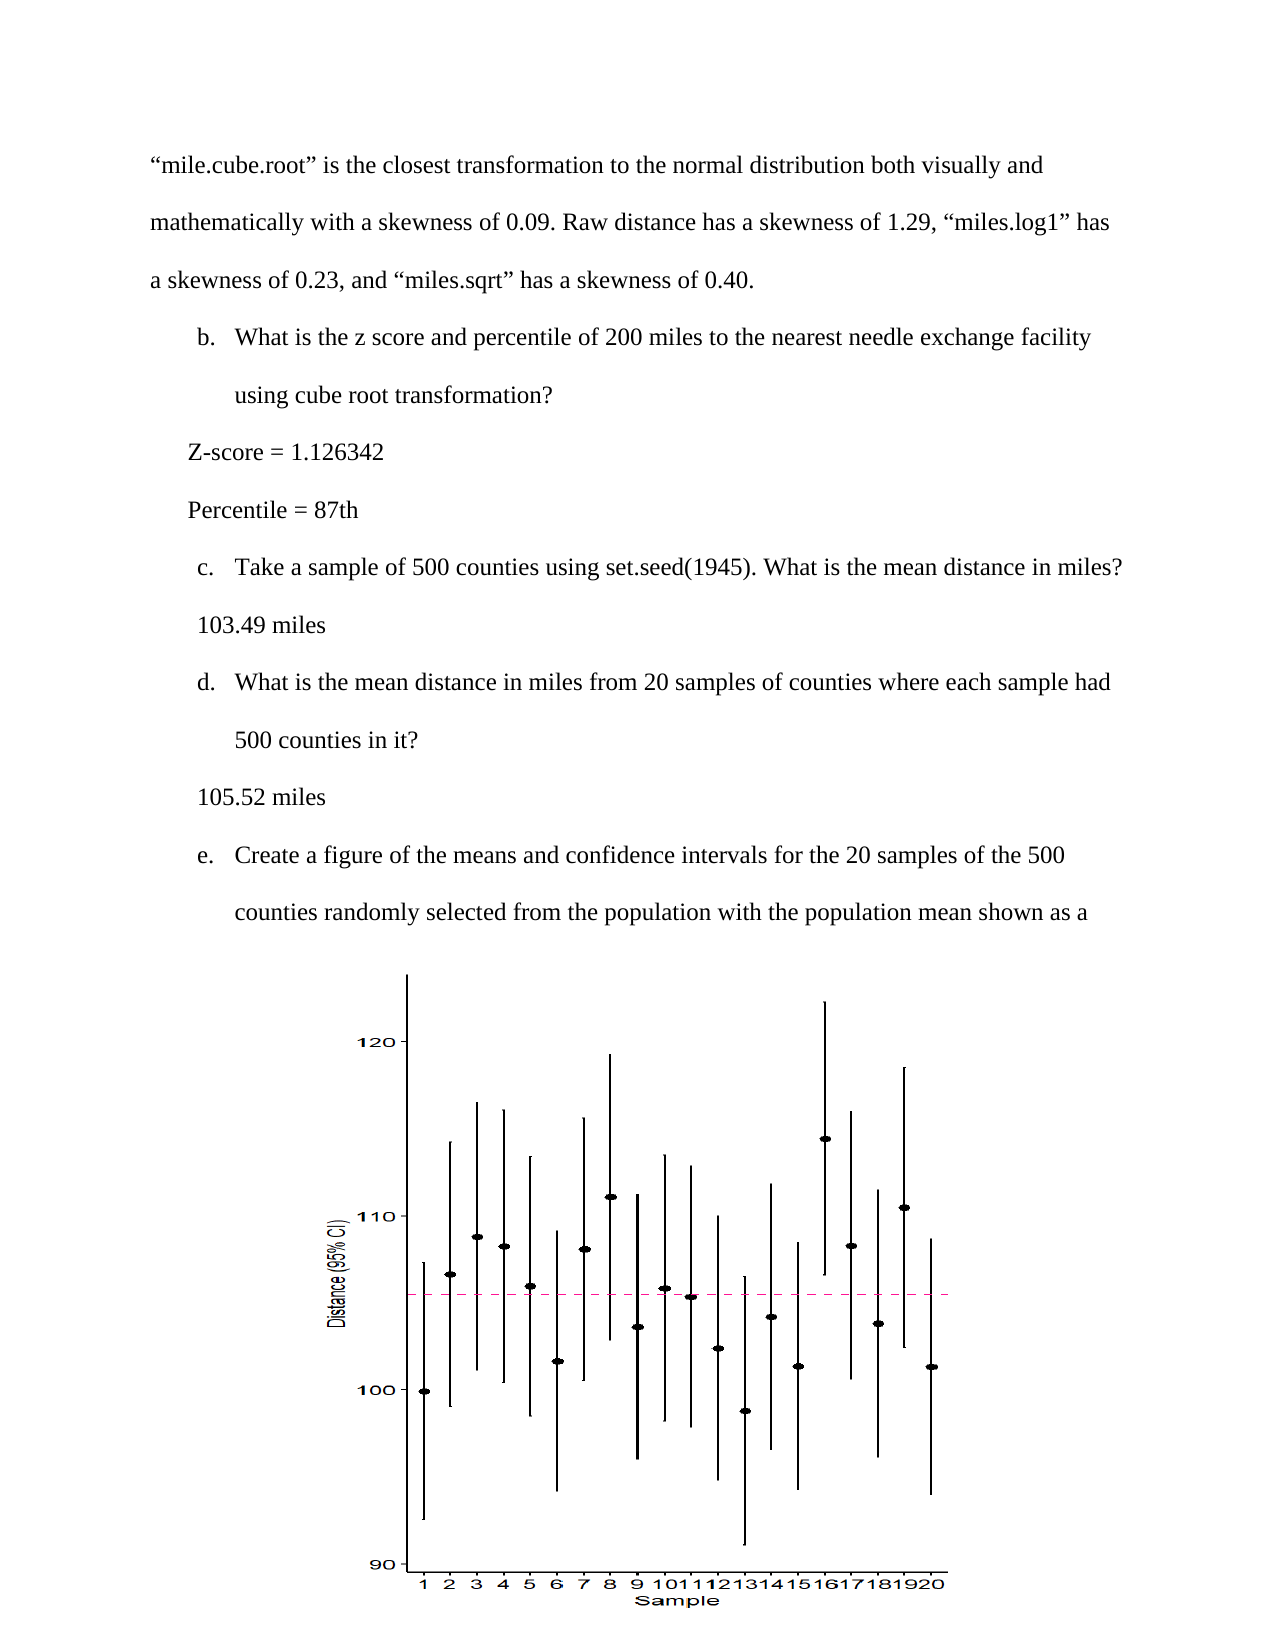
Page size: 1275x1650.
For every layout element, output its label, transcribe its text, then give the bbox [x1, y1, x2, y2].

list Create a figure of the means and confidence intervals for the 20 samples of the 500 counties randomly selected from the population with the population mean shown as a dashed horizontal reference line. Describe how many sample means have the population mean within their 95% confidence interval. [197, 840, 1125, 926]
list What is the mean distance in miles from 20 samples of counties where each sample had 500 counties in it? [197, 667, 1125, 754]
text Z-score = 1.126342 [187, 437, 1125, 466]
text 105.52 miles [197, 782, 1125, 811]
picture [314, 968, 961, 1614]
text 103.49 miles [197, 610, 1125, 639]
list Take a sample of 500 counties using set.seed(1945). What is the mean distance in miles? [197, 552, 1125, 581]
text “mile.cube.root” is the closest transformation to the normal distribution both visually and mathematically with a skewness of 0.09. Raw distance has a skewness of 1.29, “miles.log1” has a skewness of 0.23, and “miles.sqrt” has a skewness of 0.40. [150, 150, 1125, 294]
list What is the z score and percentile of 200 miles to the nearest needle exchange facility using cube root transformation? [197, 322, 1125, 409]
text Percentile = 87th [187, 495, 1125, 524]
